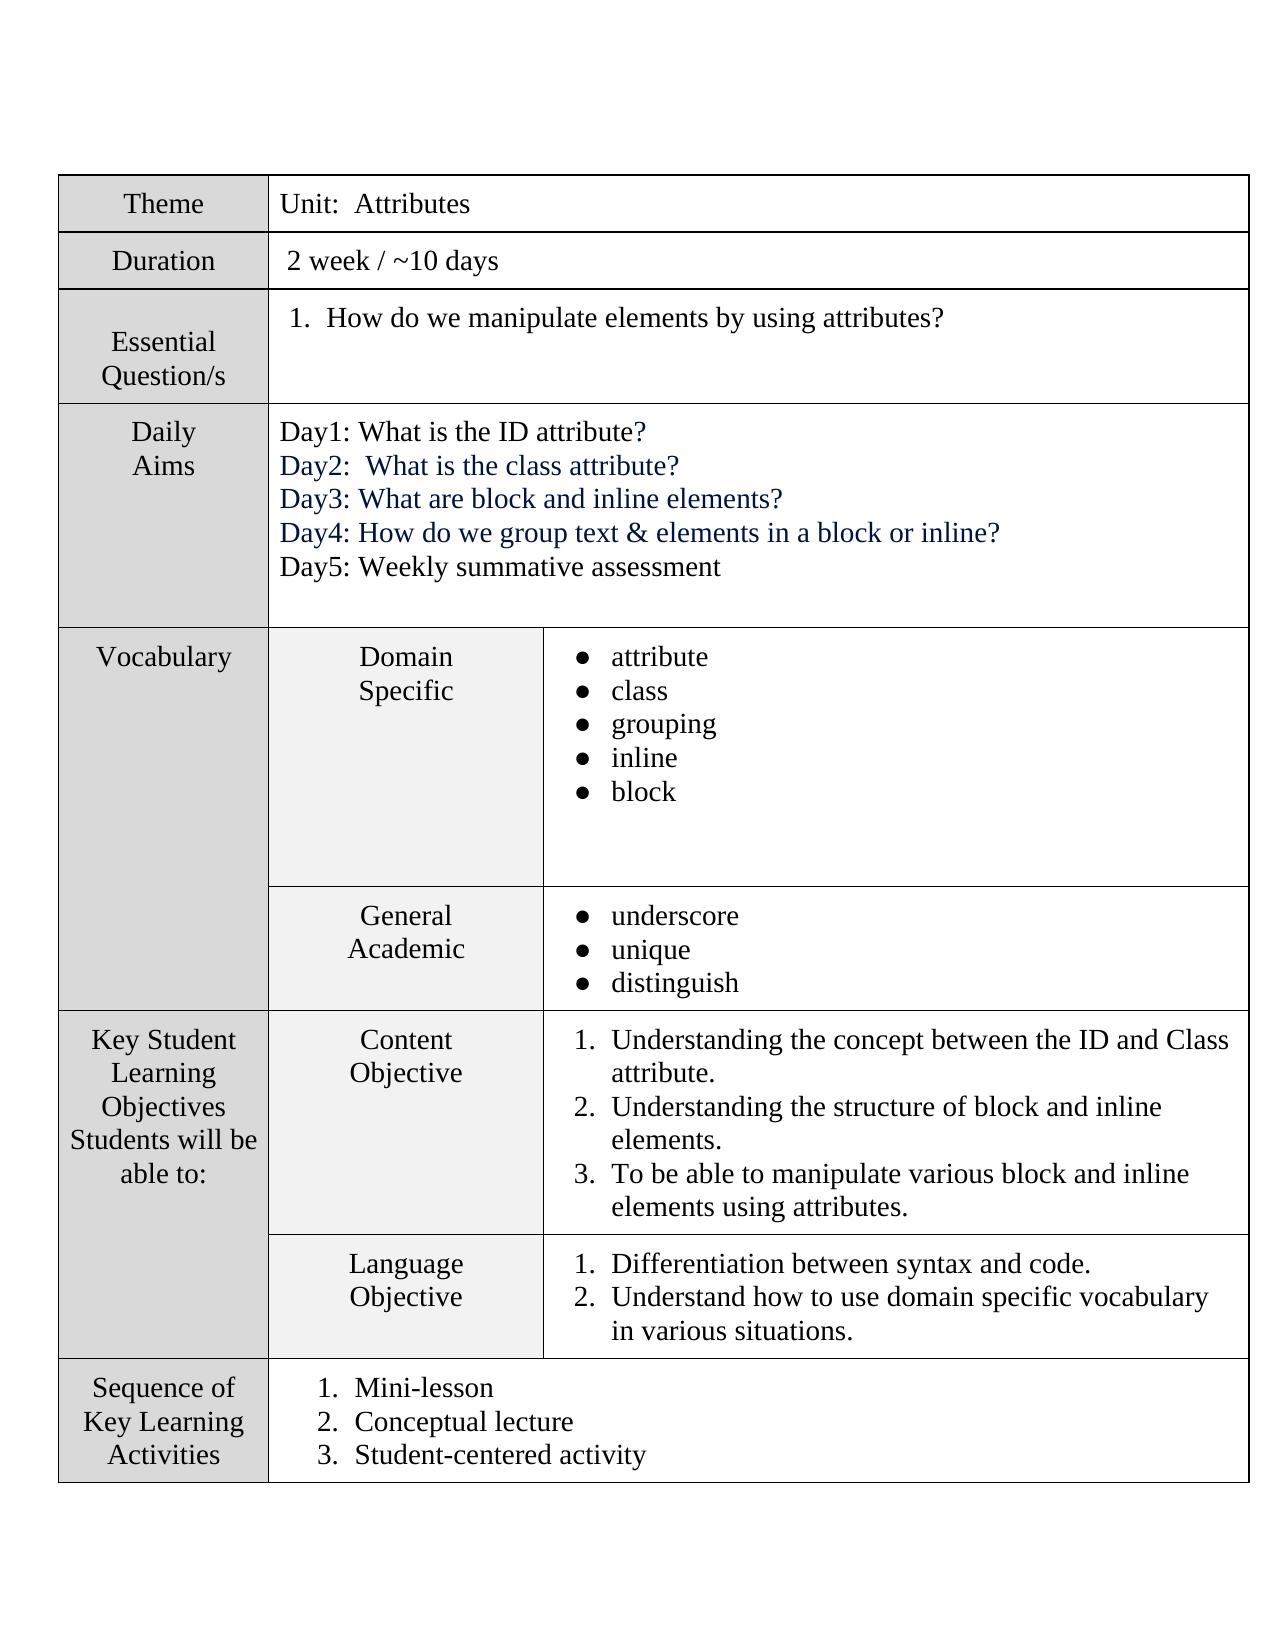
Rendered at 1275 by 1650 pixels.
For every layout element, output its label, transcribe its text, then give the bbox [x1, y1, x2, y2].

table_cell Vocabulary [59, 628, 268, 1010]
table_cell 2 week / ~10 days [269, 233, 1248, 288]
table_cell Essential Question/s [59, 290, 268, 403]
table_cell attribute class grouping inline block [544, 628, 1248, 886]
table_cell Day1: What is the ID attribute? Day2: What is the class attribute? Day3: What are block and inline elements? Day4: How do we group text & elements in a block or inline? Day5: Weekly summative assessment [269, 404, 1248, 627]
table_header Theme [59, 176, 268, 231]
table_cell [59, 1359, 268, 1482]
table_cell Understanding the concept between the ID and Class attribute. Understanding the structure of block and inline elements. To be able to manipulate various block and inline elements using attributes. [544, 1011, 1248, 1234]
table_header Unit: Attributes [269, 176, 1248, 231]
table_cell General Academic [269, 887, 543, 1010]
table_cell Key Student Learning Objectives Students will be able to: [59, 1011, 268, 1358]
table_cell Differentiation between syntax and code. Understand how to use domain specific vocabulary in various situations. [544, 1235, 1248, 1358]
table_cell Language Objective [269, 1235, 543, 1358]
table_cell underscore unique distinguish [544, 887, 1248, 1010]
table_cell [269, 1359, 1248, 1482]
table_cell Daily Aims [59, 404, 268, 627]
table_cell Domain Specific [269, 628, 543, 886]
table_cell How do we manipulate elements by using attributes? [269, 290, 1248, 403]
table_cell Duration [59, 233, 268, 288]
table_cell Content Objective [269, 1011, 543, 1234]
